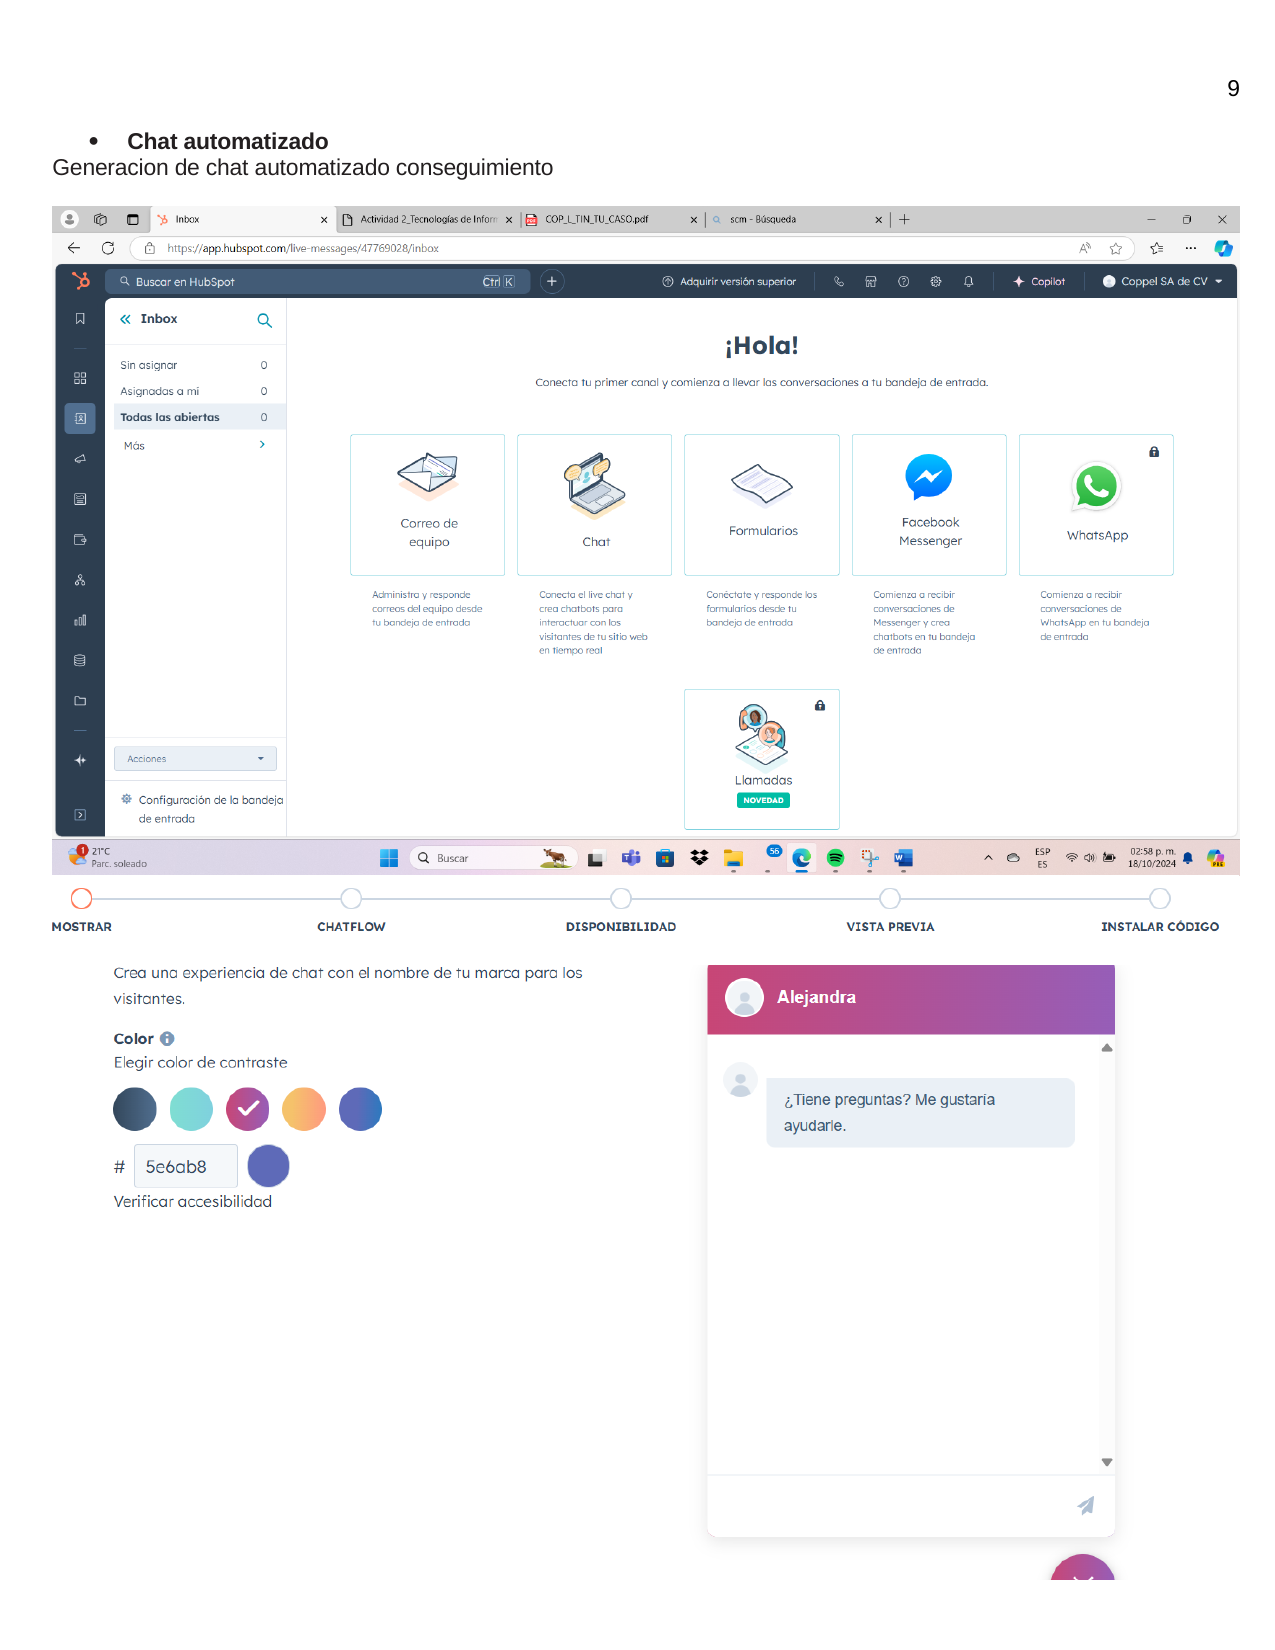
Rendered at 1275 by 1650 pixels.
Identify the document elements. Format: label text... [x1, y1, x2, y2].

text Generacion de chat automatizado conseguimiento [52, 154, 1181, 180]
picture [52, 206, 1240, 1580]
list Chat automatizado [89, 128, 1181, 154]
